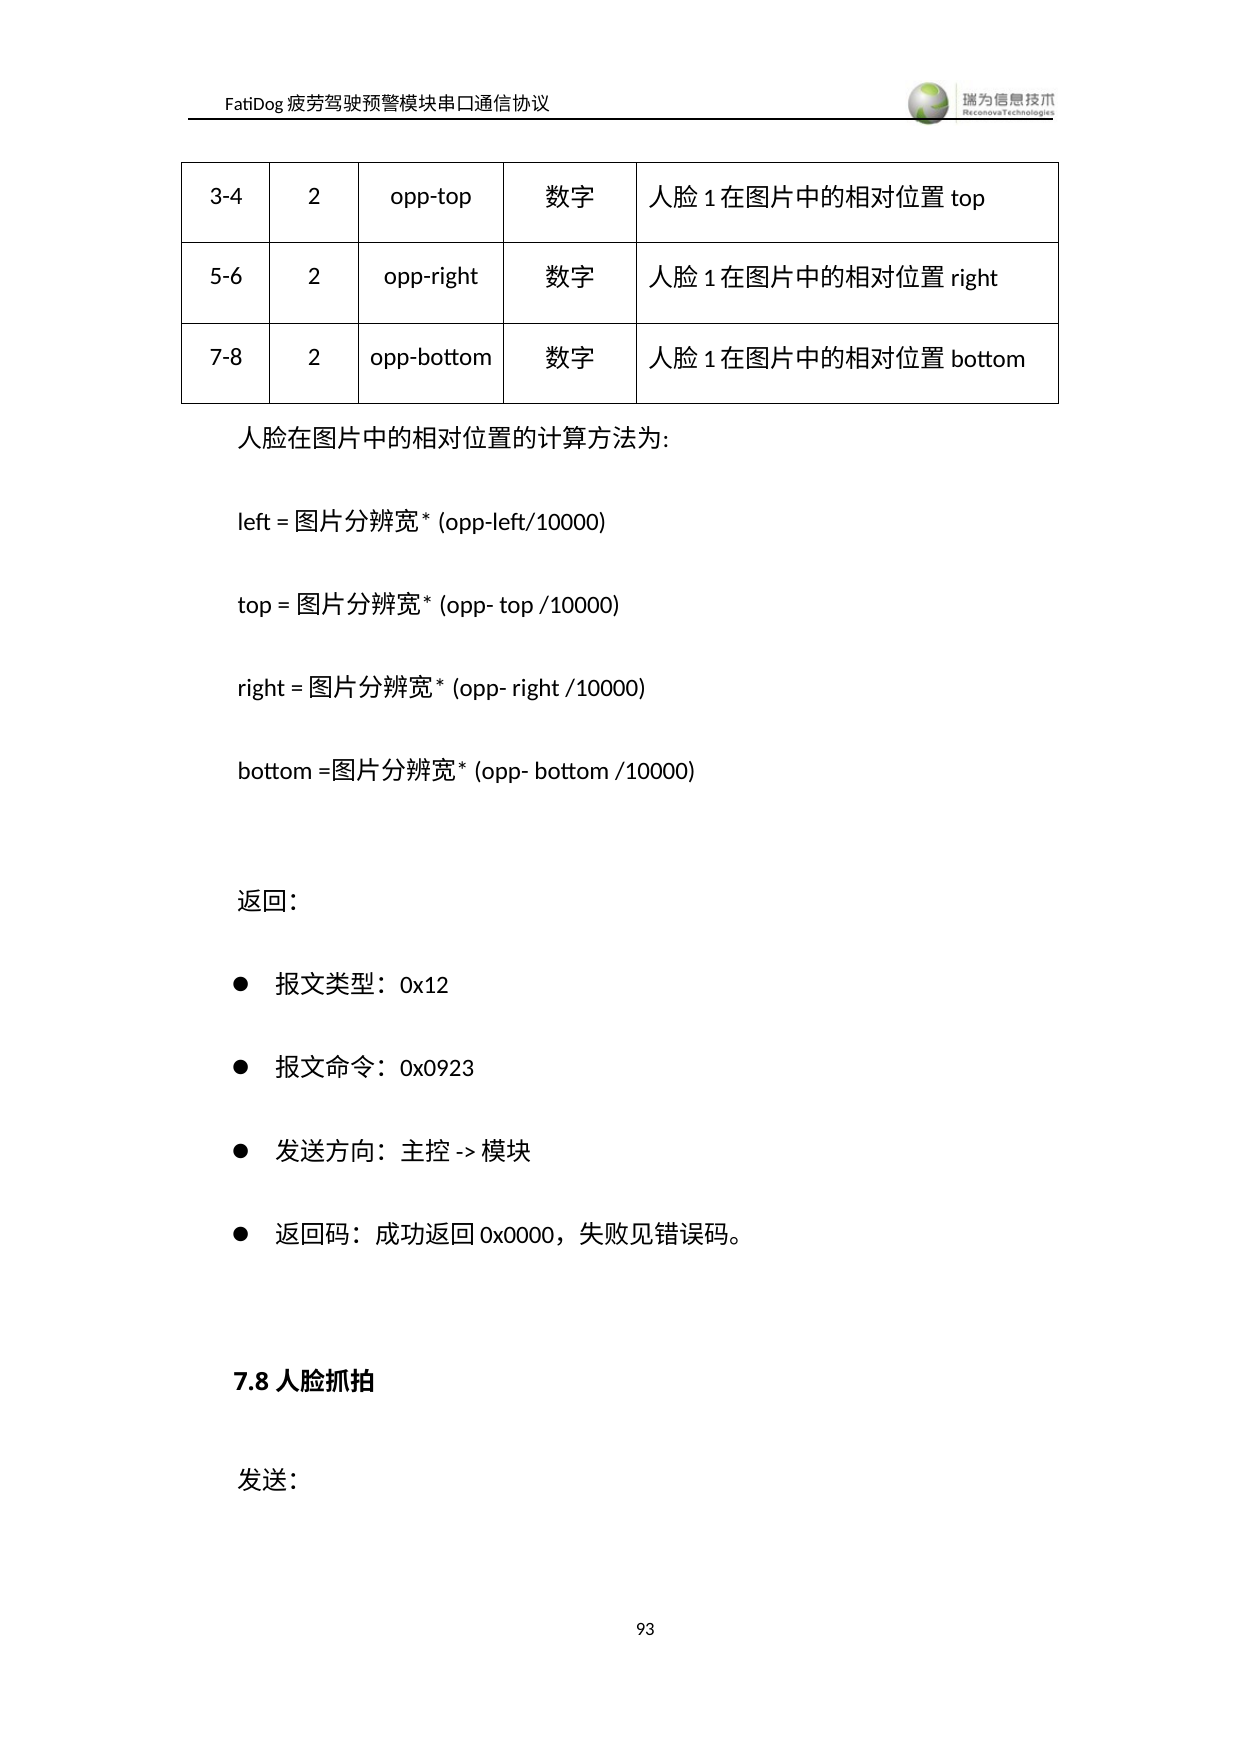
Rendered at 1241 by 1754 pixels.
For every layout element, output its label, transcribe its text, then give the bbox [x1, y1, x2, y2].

text right = 图片分辨宽* (opp- right /10000) [187, 653, 1053, 718]
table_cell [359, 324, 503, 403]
text left = 图片分辨宽* (opp-left/10000) [187, 487, 1053, 552]
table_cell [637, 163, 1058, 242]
picture [905, 80, 1059, 126]
list 发送方向：主控 -> 模块 [231, 1117, 1053, 1182]
text 人脸在图片中的相对位置的计算方法为: [187, 404, 1053, 469]
text top = 图片分辨宽* (opp- top /10000) [187, 570, 1053, 635]
list 报文命令：0x0923 [231, 1033, 1053, 1098]
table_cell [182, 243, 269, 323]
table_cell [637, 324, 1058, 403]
list 报文类型：0x12 [231, 950, 1053, 1015]
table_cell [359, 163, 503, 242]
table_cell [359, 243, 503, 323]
text bottom =图片分辨宽* (opp- bottom /10000) [187, 736, 1053, 801]
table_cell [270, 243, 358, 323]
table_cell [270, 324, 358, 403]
text 发送： [187, 1446, 1053, 1511]
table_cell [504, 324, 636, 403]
text 人脸抓拍 [212, 1347, 1053, 1412]
text 返回： [187, 867, 1053, 932]
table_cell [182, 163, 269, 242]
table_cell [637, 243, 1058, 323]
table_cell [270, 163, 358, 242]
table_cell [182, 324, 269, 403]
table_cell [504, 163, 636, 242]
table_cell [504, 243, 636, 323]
list 返回码：成功返回0x0000，失败见错误码。 [231, 1200, 1053, 1265]
